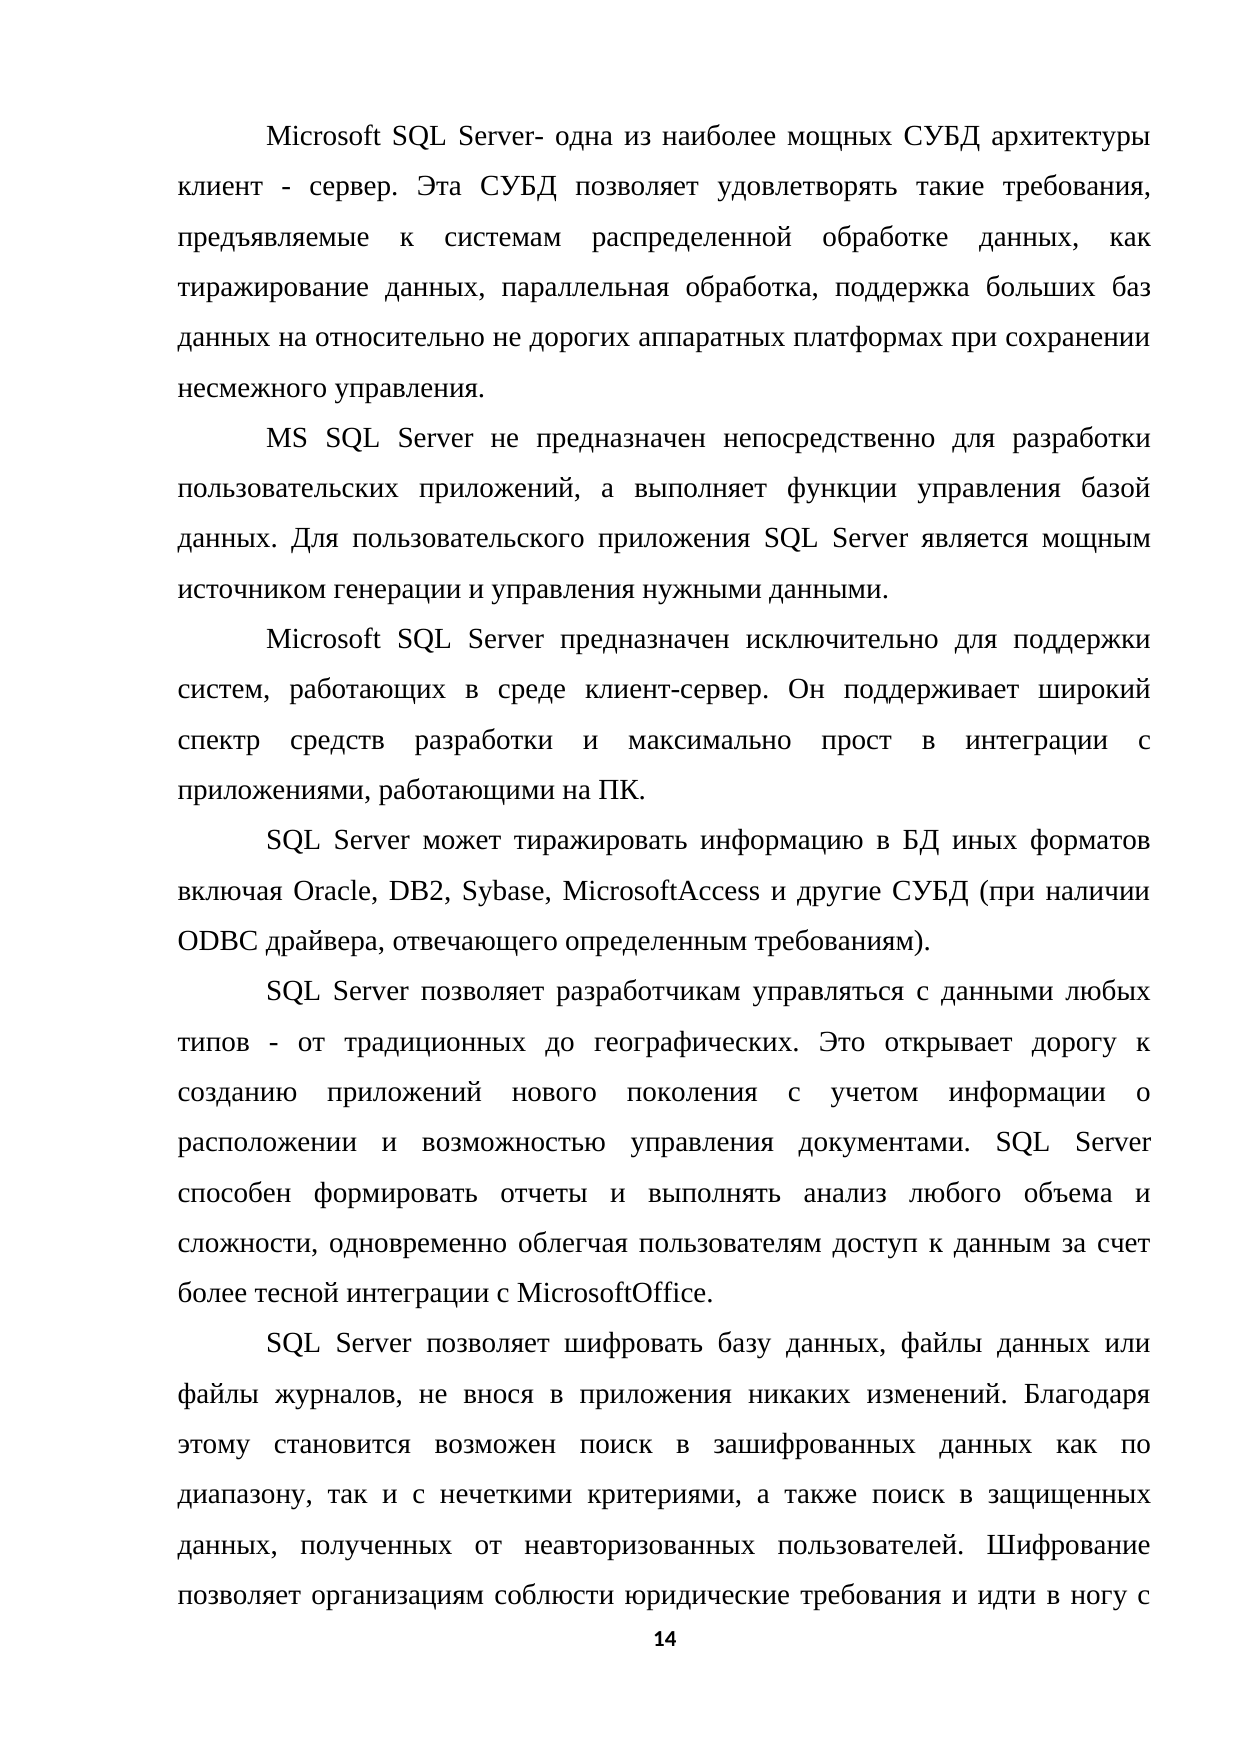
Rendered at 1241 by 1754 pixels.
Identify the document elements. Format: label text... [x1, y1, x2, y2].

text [177, 1326, 1152, 1611]
text SQL Server позволяет разработчикам управляться с данными любых типов - от традиционных до географических. Это открывает дорогу к созданию приложений нового поколения с учетом информации о расположении и возможностью управления документами. SQL Server способен формировать отчеты и выполнять анализ любого объема и сложности, одновременно облегчая пользователям доступ к данным за счет более тесной интеграции с MicrosoftOffice. [177, 973, 1152, 1309]
text MS SQL Server не предназначен непосредственно для разработки пользовательских приложений, а выполняет функции управления базой данных. Для пользовательского приложения SQL Server является мощным источником генерации и управления нужными данными. [177, 420, 1152, 604]
text Microsoft SQL Server- одна из наиболее мощных СУБД архитектуры клиент - сервер. Эта СУБД позволяет удовлетворять такие требования, предъявляемые к системам распределенной обработке данных, как тиражирование данных, параллельная обработка, поддержка больших баз данных на относительно не дорогих аппаратных платформах при сохранении несмежного управления. [177, 118, 1152, 403]
text Microsoft SQL Server предназначен исключительно для поддержки систем, работающих в среде клиент-сервер. Он поддерживает широкий спектр средств разработки и максимально прост в интеграции с приложениями, работающими на ПК. [177, 621, 1152, 806]
text SQL Server может тиражировать информацию в БД иных форматов включая Oracle, DB2, Sybase, MicrosoftAccess и другие СУБД (при наличии ODBC драйвера, отвечающего определенным требованиям). [177, 822, 1152, 957]
